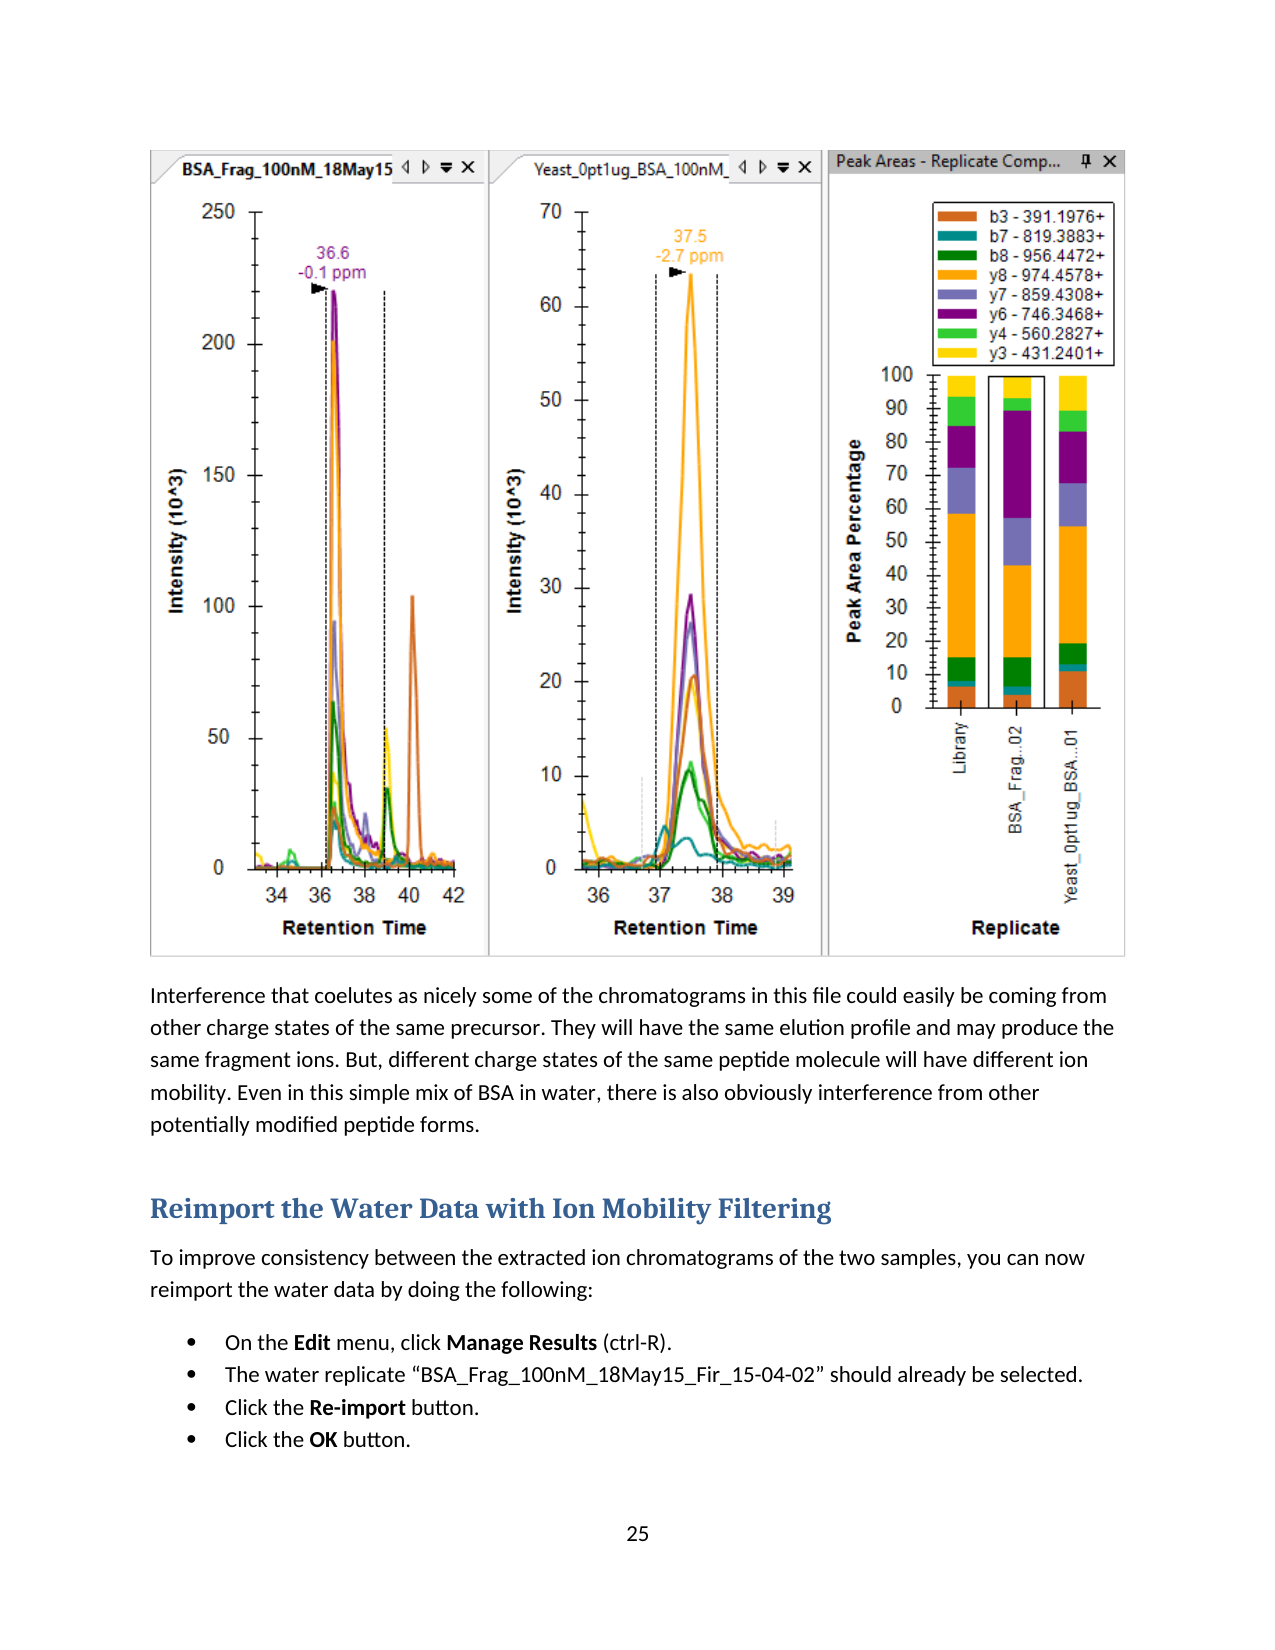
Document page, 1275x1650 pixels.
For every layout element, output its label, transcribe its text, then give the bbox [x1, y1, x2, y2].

picture [150, 150, 1125, 957]
list Click the Re-import button. [187, 1393, 1125, 1421]
text Interference that coelutes as nicely some of the chromatograms in this file could easily be coming from other charge states of the same precursor. They will have the same elution profile and may produce the same fragment ions. But, different charge states of the same peptide molecule will have different ion mobility. Even in this simple mix of BSA in water, there is also obviously interference from other potentially modified peptide forms. [150, 981, 1125, 1138]
text To improve consistency between the extracted ion chromatograms of the two samples, you can now reimport the water data by doing the following: [150, 1243, 1125, 1303]
list On the Edit menu, click Manage Results (ctrl-R). [187, 1328, 1125, 1356]
list The water replicate “BSA_Frag_100nM_18May15_Fir_15-04-02” should already be selected. [187, 1361, 1125, 1389]
subtitle Reimport the Water Data with Ion Mobility Filtering [150, 1192, 1125, 1226]
list Click the OK button. [187, 1425, 1125, 1453]
